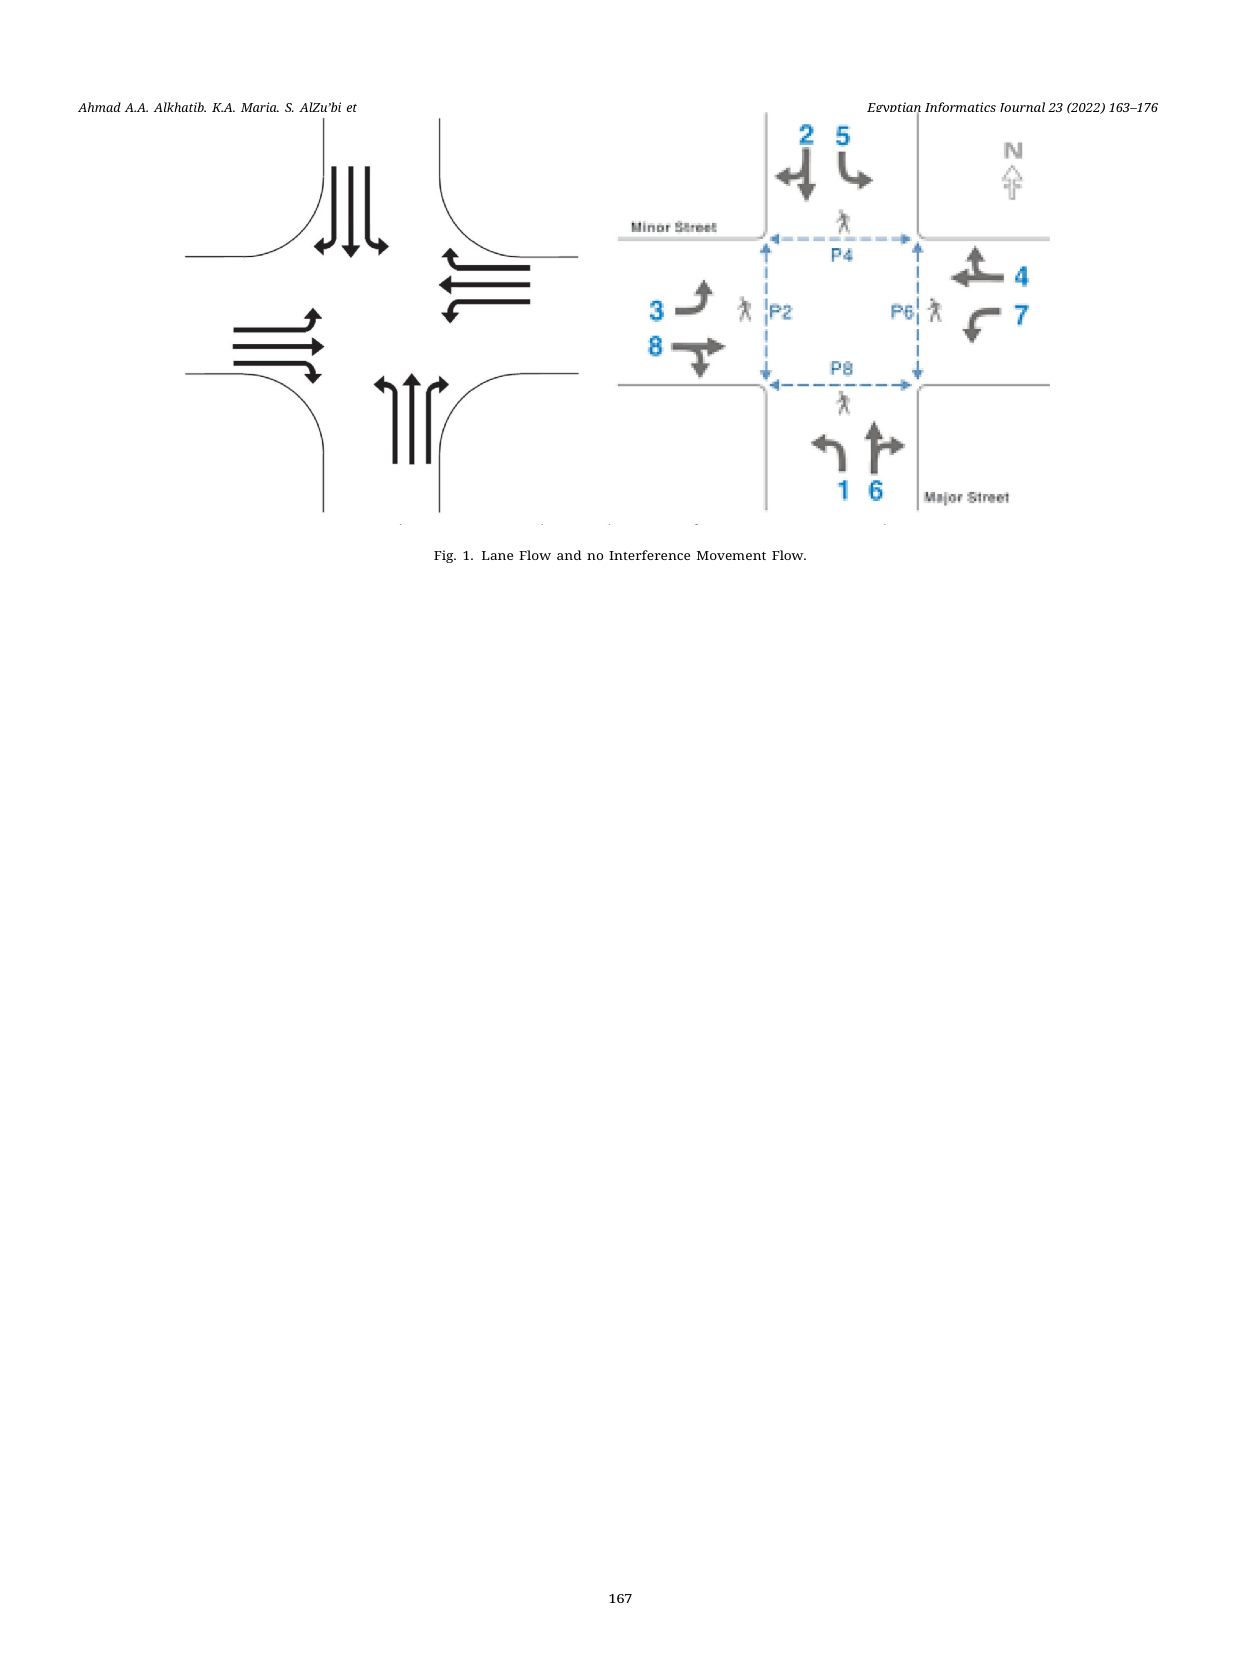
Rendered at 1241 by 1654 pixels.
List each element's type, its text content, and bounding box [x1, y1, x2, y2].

text Fig. 1. Lane Flow and no Interference Movement Flow. [240, 547, 1000, 564]
picture [184, 112, 1050, 525]
